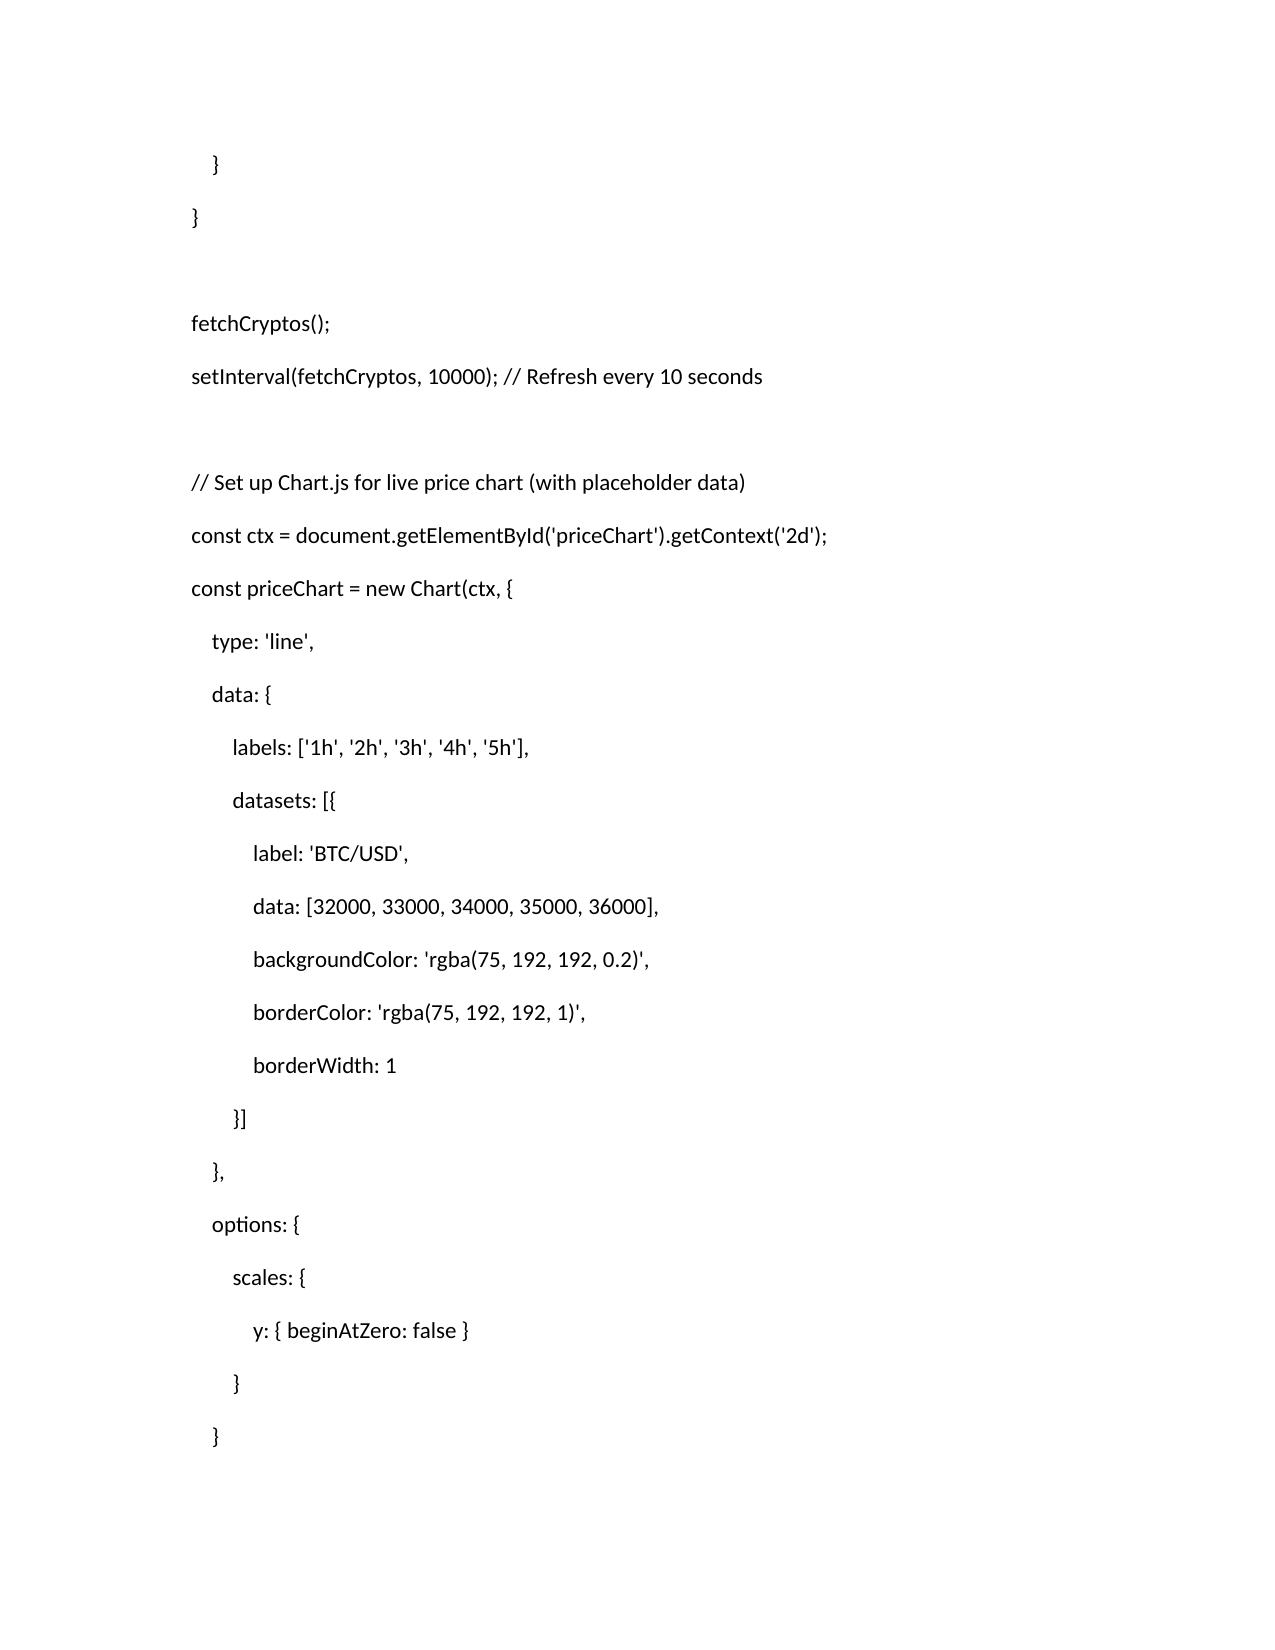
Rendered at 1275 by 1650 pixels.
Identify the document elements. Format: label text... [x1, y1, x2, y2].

text backgroundColor: 'rgba(75, 192, 192, 0.2)', [150, 945, 1125, 973]
text } [150, 1422, 1125, 1451]
text fetchCryptos(); [150, 309, 1125, 337]
text } [150, 203, 1125, 231]
text labels: ['1h', '2h', '3h', '4h', '5h'], [150, 733, 1125, 761]
text y: { beginAtZero: false } [150, 1316, 1125, 1344]
text borderColor: 'rgba(75, 192, 192, 1)', [150, 998, 1125, 1026]
text const priceChart = new Chart(ctx, { [150, 574, 1125, 602]
text setInterval(fetchCryptos, 10000); // Refresh every 10 seconds [150, 362, 1125, 390]
text const ctx = document.getElementById('priceChart').getContext('2d'); [150, 521, 1125, 549]
text borderWidth: 1 [150, 1051, 1125, 1079]
text scales: { [150, 1263, 1125, 1291]
text } [150, 150, 1125, 178]
text // Set up Chart.js for live price chart (with placeholder data) [150, 468, 1125, 496]
text data: [32000, 33000, 34000, 35000, 36000], [150, 892, 1125, 920]
text datasets: [{ [150, 786, 1125, 814]
text } [150, 1369, 1125, 1397]
text }] [150, 1104, 1125, 1132]
text options: { [150, 1210, 1125, 1238]
text }, [150, 1157, 1125, 1185]
text type: 'line', [150, 627, 1125, 655]
text label: 'BTC/USD', [150, 839, 1125, 867]
text data: { [150, 680, 1125, 708]
